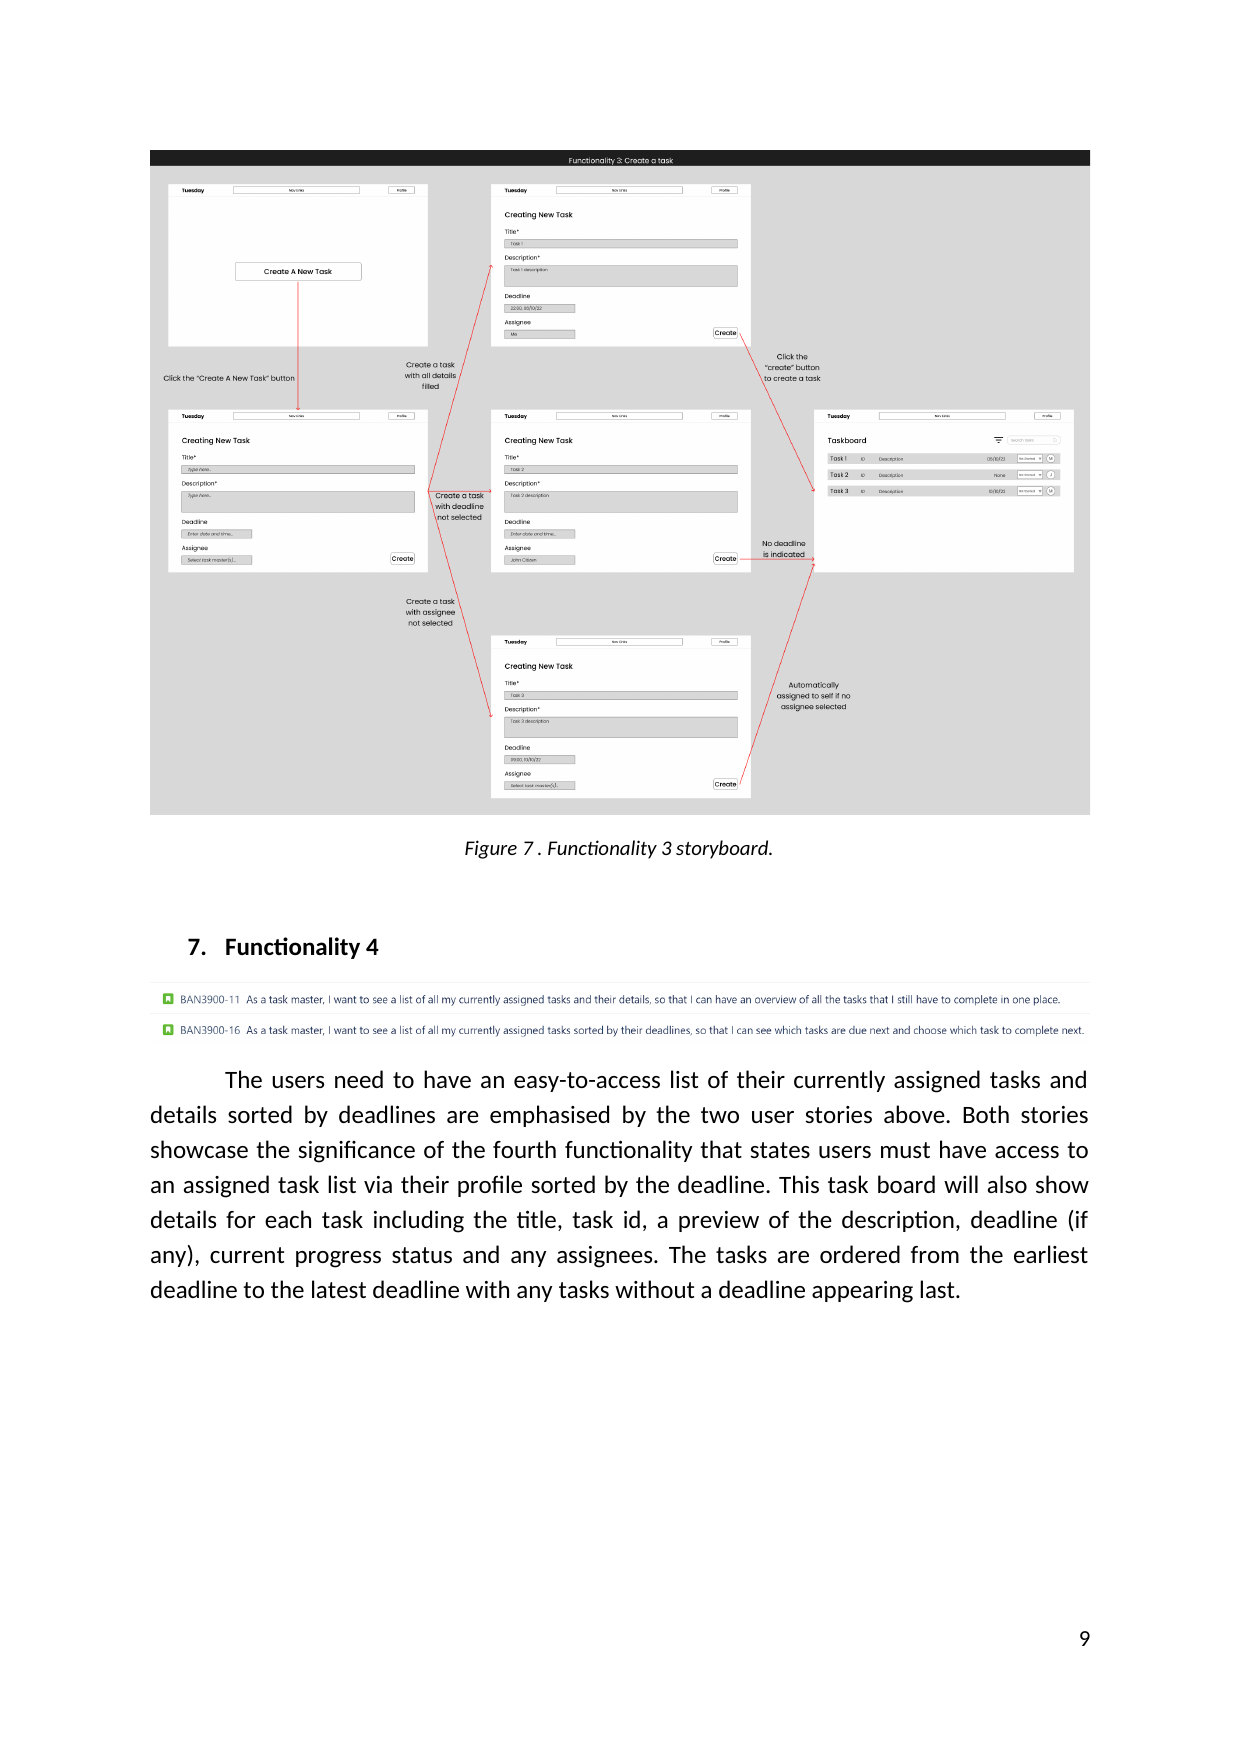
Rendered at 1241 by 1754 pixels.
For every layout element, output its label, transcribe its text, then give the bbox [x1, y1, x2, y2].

picture [150, 982, 1091, 1044]
text Figure 7 . Functionality 3 storyboard. [150, 836, 1090, 861]
text The users need to have an easy-to-access list of their currently assigned tasks and details sorted by deadlines are emphasised by the two user stories above. Both stories showcase the significance of the fourth functionality that states users must have access to an assigned task list via their profile sorted by the deadline. This task board will also show details for each task including the title, task id, a preview of the description, deadline (if any), current progress status and any assignees. The tasks are ordered from the earliest deadline to the latest deadline with any tasks without a deadline appearing last. [150, 1064, 1090, 1305]
subtitle Functionality 4 [187, 931, 1090, 961]
picture [150, 150, 1091, 815]
